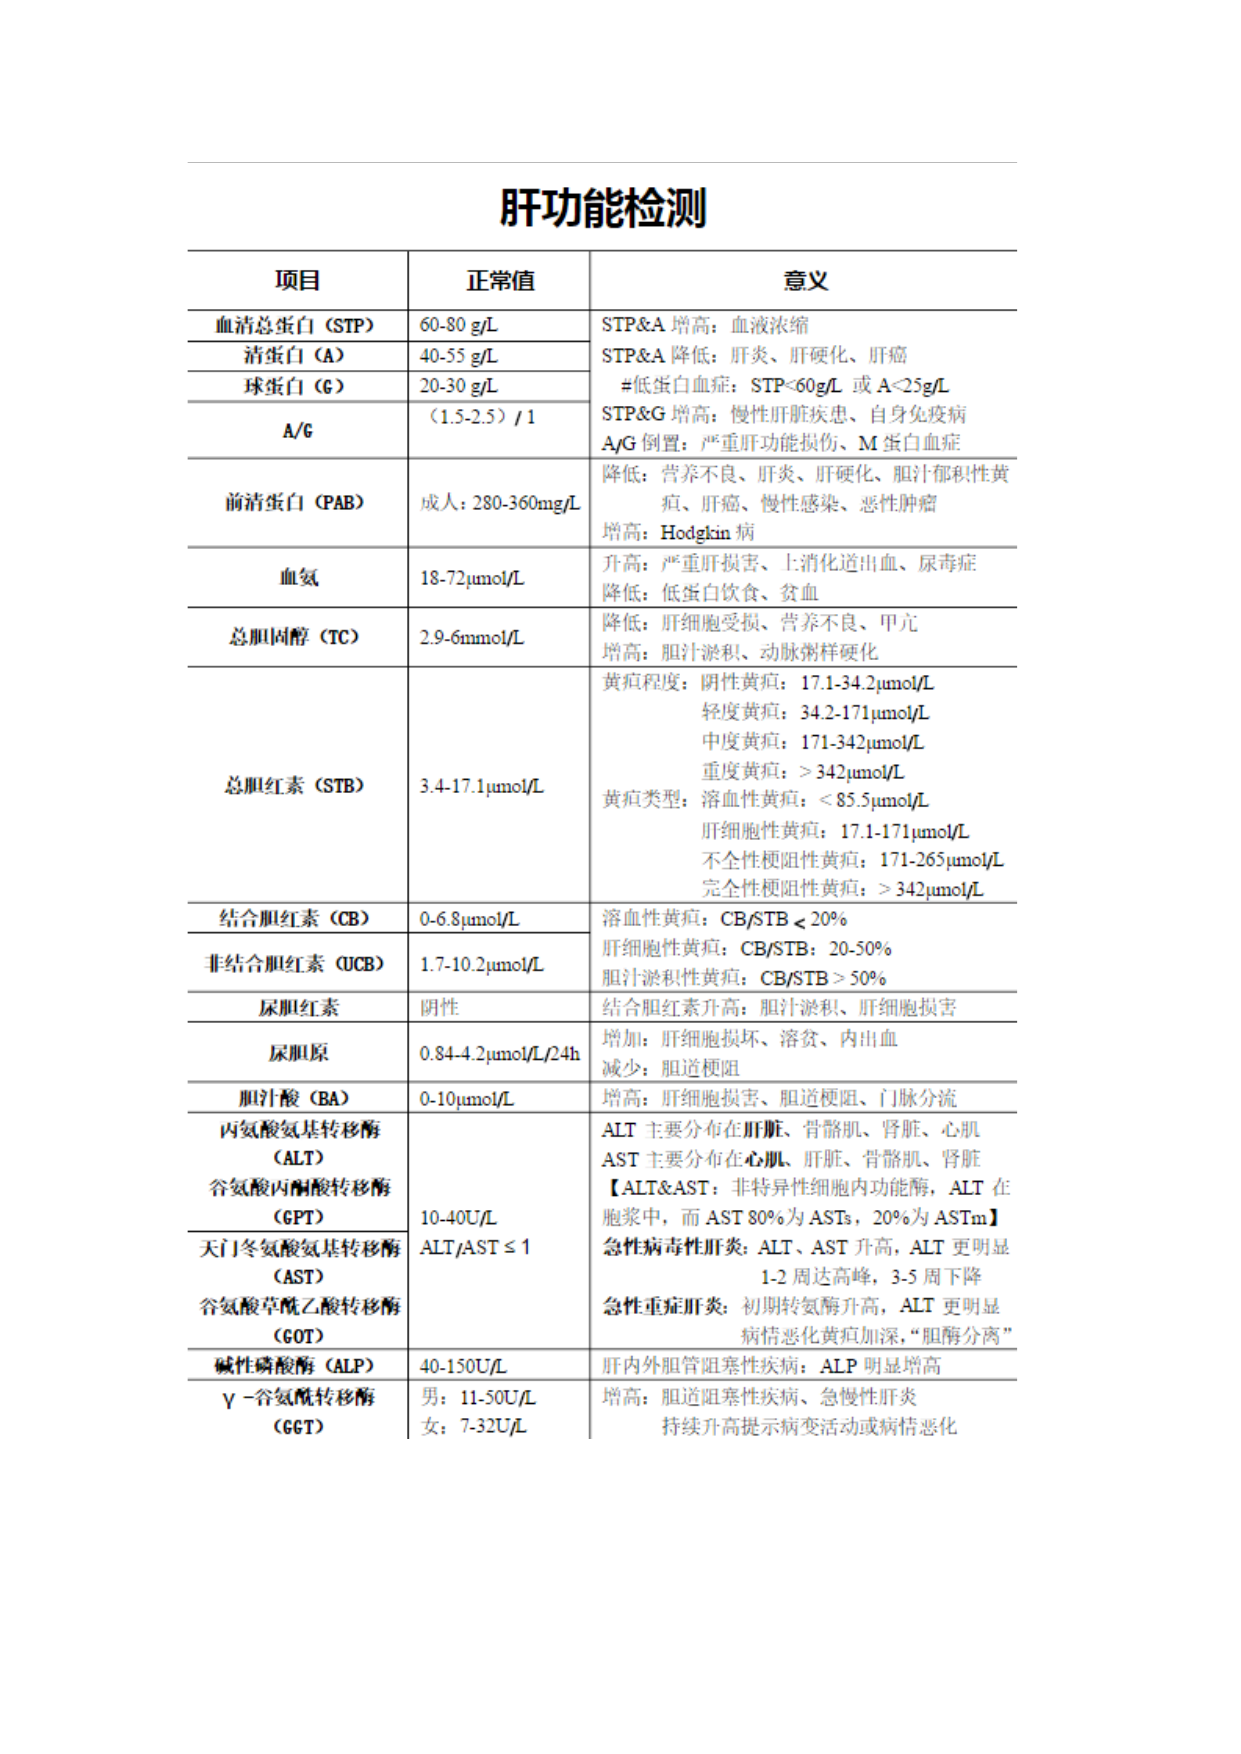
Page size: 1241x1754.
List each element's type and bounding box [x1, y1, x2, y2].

picture [187, 162, 1018, 1439]
